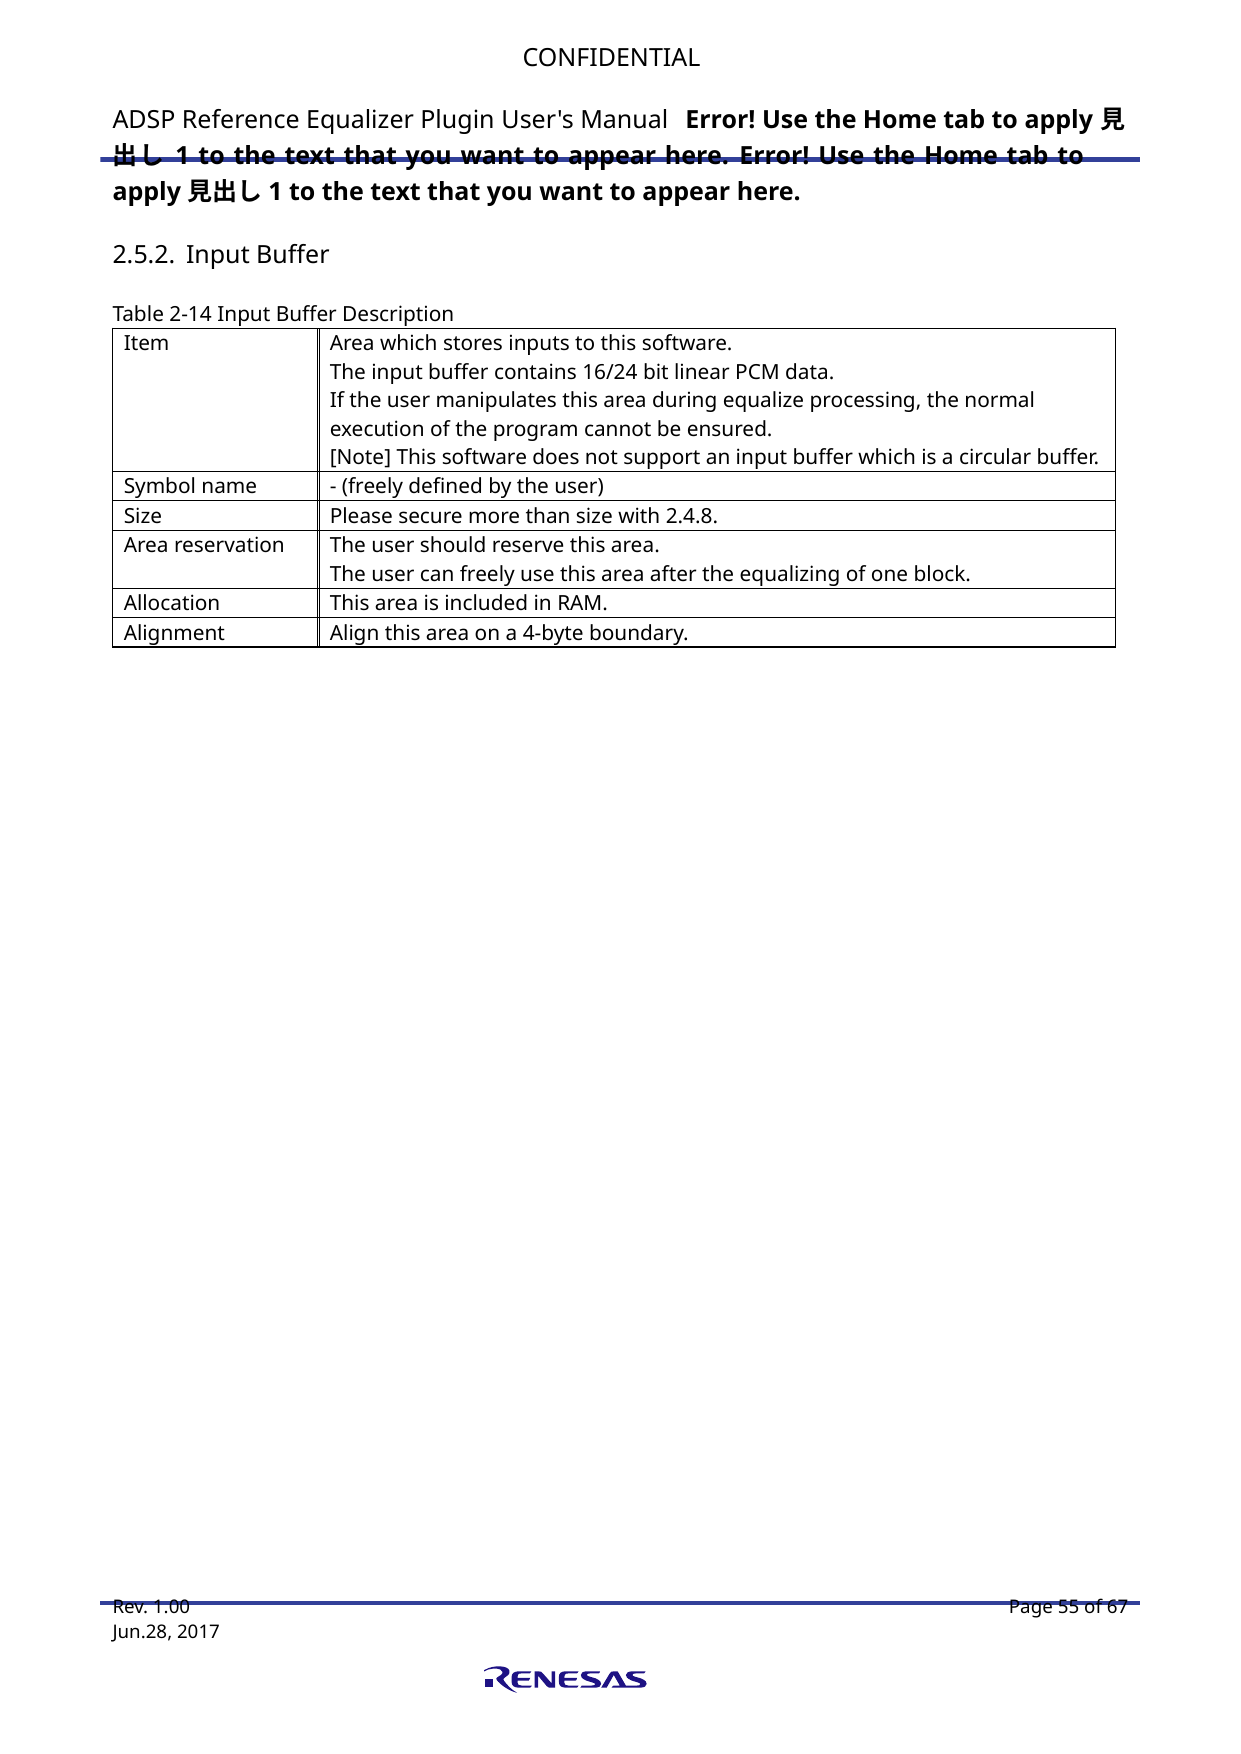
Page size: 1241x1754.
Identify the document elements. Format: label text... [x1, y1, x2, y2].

table_cell Align this area on a 4-byte boundary. [320, 618, 1115, 646]
table_cell Size [113, 501, 317, 529]
table_cell Allocation [113, 589, 317, 617]
subtitle Input Buffer [112, 236, 1107, 271]
table_cell This area is included in RAM. [320, 589, 1115, 617]
table_cell Alignment [113, 618, 317, 646]
table_cell The user should reserve this area. The user can freely use this area after the equalizing of one block. [320, 531, 1115, 587]
table_header Area which stores inputs to this software. The input buffer contains 16/24 bit linear PCM data. If the user manipulates this area during equalize processing, the normal execution of the program cannot be ensured. [Note] This software does not support an input buffer which is a circular buffer. [320, 329, 1115, 471]
table_cell Symbol name [113, 472, 317, 500]
table_cell - (freely defined by the user) [320, 472, 1115, 500]
table_cell Please secure more than size with 2.4.8. [320, 501, 1115, 529]
table_cell Area reservation [113, 531, 317, 587]
table_header Item [113, 329, 317, 471]
